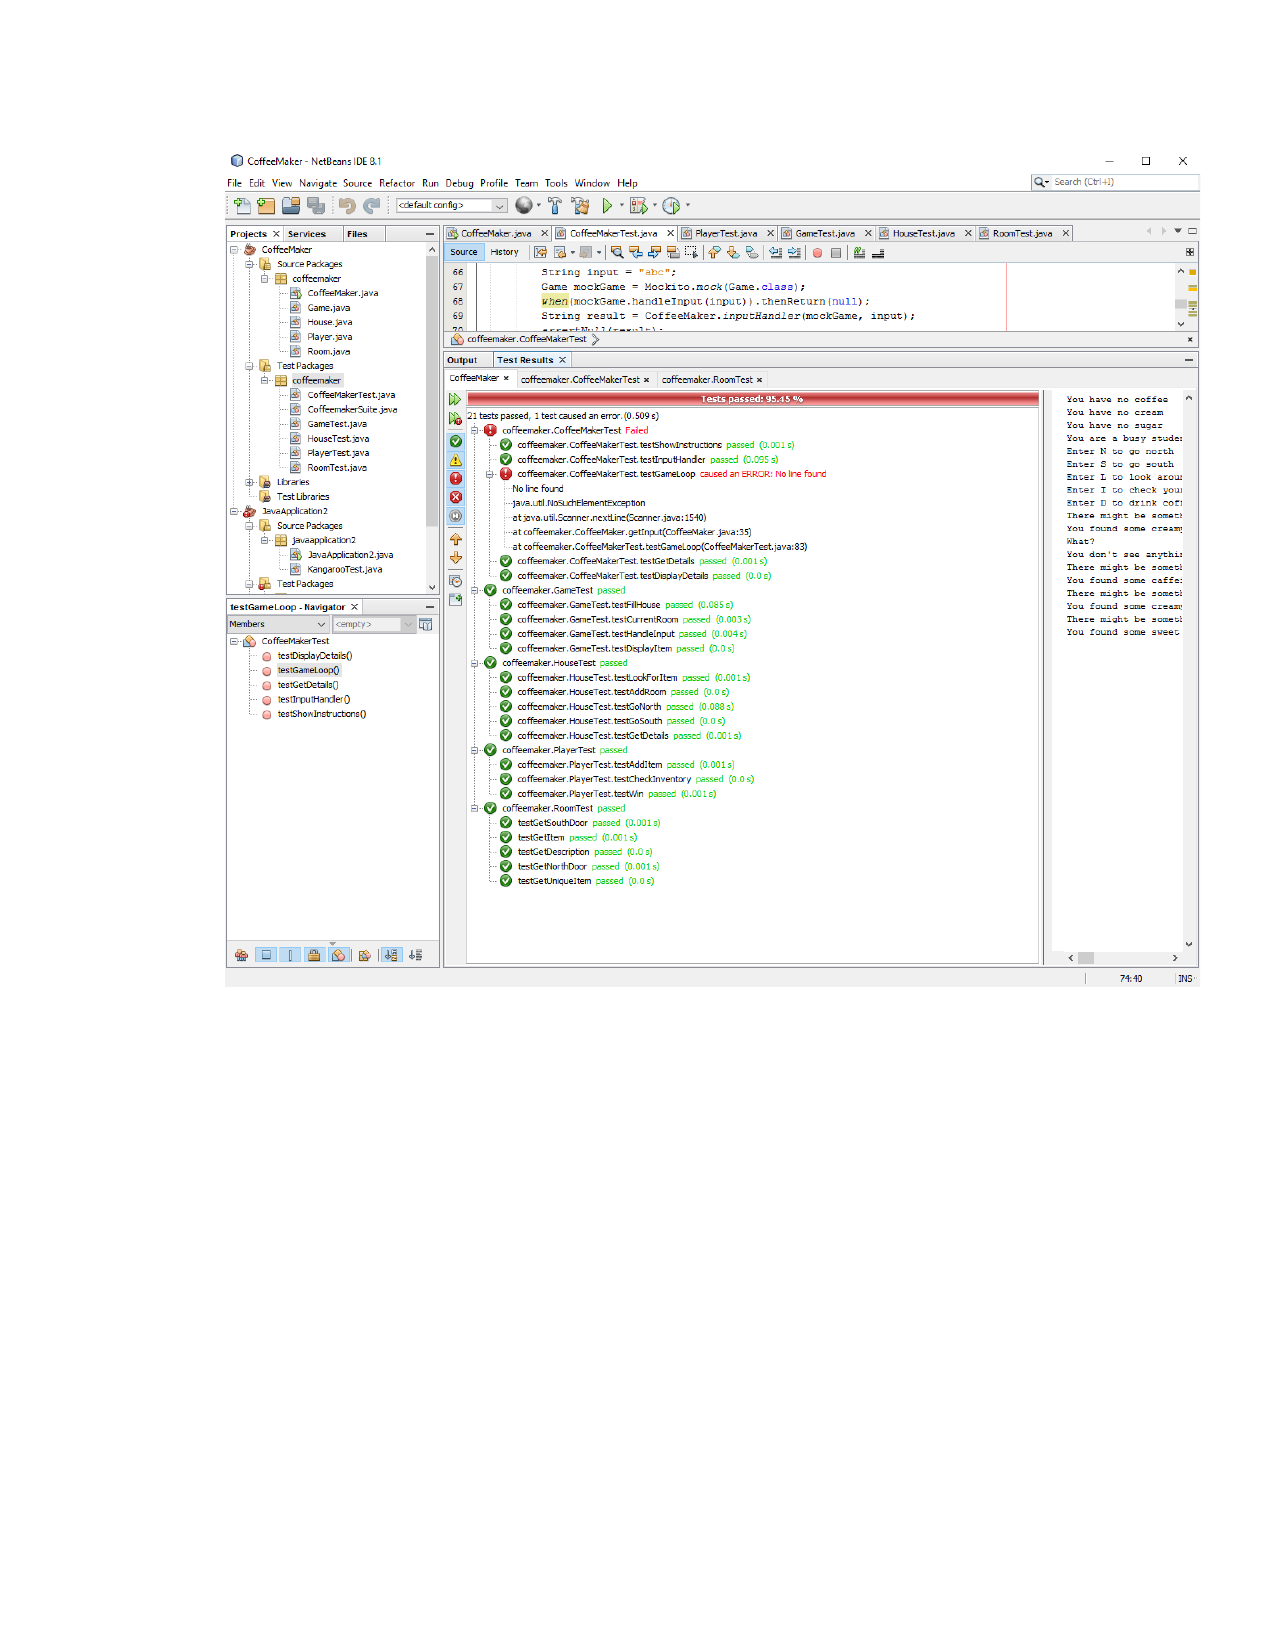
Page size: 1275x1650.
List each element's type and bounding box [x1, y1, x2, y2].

picture [225, 150, 1200, 987]
